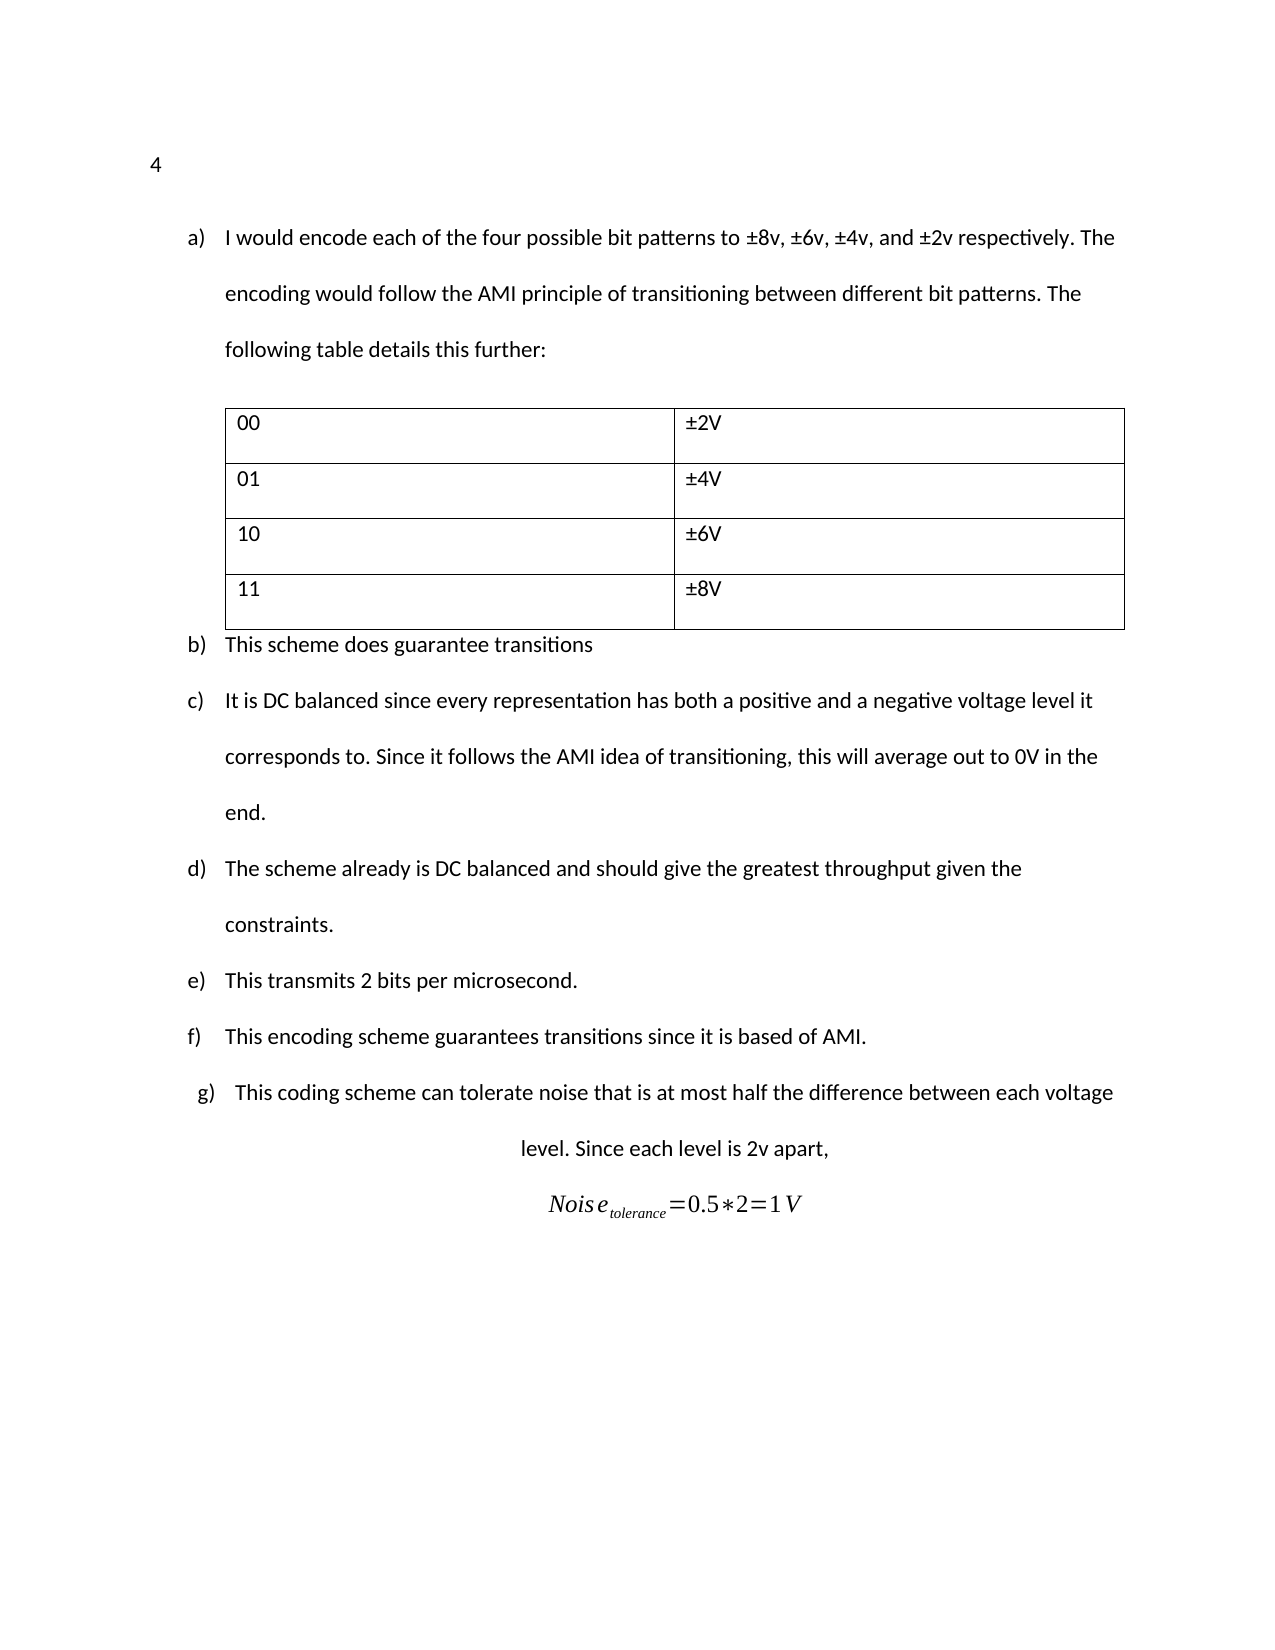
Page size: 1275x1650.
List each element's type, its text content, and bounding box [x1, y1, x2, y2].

table_cell 01 [226, 464, 674, 518]
table_cell ±6V [675, 519, 1124, 573]
list This transmits 2 bits per microsecond. [187, 966, 1125, 994]
table_cell ±8V [675, 575, 1124, 629]
table_header ±2V [675, 409, 1124, 463]
list This coding scheme can tolerate noise that is at most half the difference between each voltage level. Since each level is 2v apart, [187, 1078, 1125, 1222]
list The scheme already is DC balanced and should give the greatest throughput given the constraints. [187, 854, 1125, 938]
list This scheme does guarantee transitions [187, 630, 1125, 658]
table_cell ±4V [675, 464, 1124, 518]
table_cell 11 [226, 575, 674, 629]
list I would encode each of the four possible bit patterns to ±8v, ±6v, ±4v, and ±2v respectively. The encoding would follow the AMI principle of transitioning between different bit patterns. The following table details this further: [187, 223, 1125, 363]
table_cell 10 [226, 519, 674, 573]
table_header 00 [226, 409, 674, 463]
list It is DC balanced since every representation has both a positive and a negative voltage level it corresponds to. Since it follows the AMI idea of transitioning, this will average out to 0V in the end. [187, 686, 1125, 826]
list This encoding scheme guarantees transitions since it is based of AMI. [187, 1022, 1125, 1050]
text 4 [150, 150, 1125, 178]
